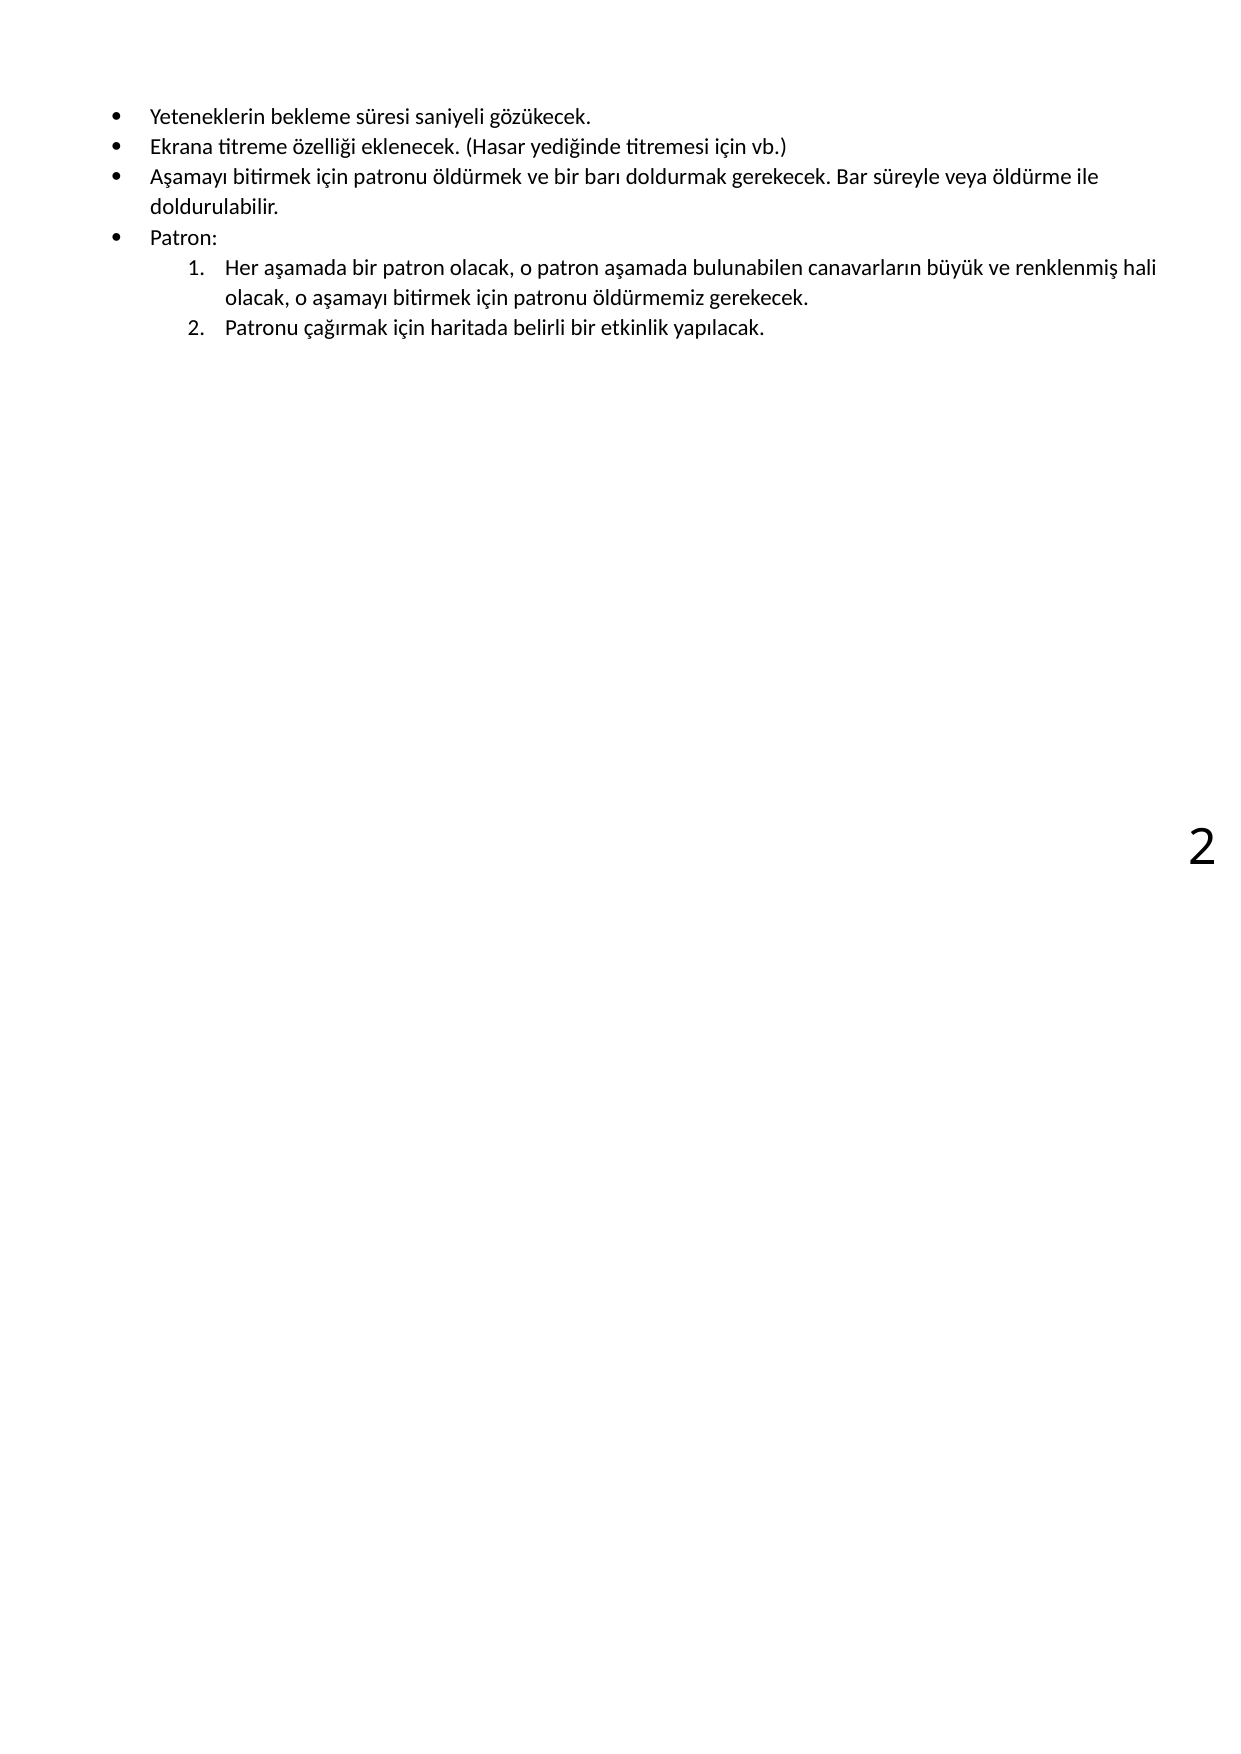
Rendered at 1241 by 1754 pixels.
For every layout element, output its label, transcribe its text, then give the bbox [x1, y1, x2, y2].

list Aşamayı bitirmek için patronu öldürmek ve bir barı doldurmak gerekecek. Bar süreyle veya öldürme ile doldurulabilir. [112, 162, 1165, 220]
list Patronu çağırmak için haritada belirli bir etkinlik yapılacak. [187, 313, 1165, 341]
list Her aşamada bir patron olacak, o patron aşamada bulunabilen canavarların büyük ve renklenmiş hali olacak, o aşamayı bitirmek için patronu öldürmemiz gerekecek. [187, 253, 1165, 311]
list Patron: [112, 223, 1165, 251]
list Ekrana titreme özelliği eklenecek. (Hasar yediğinde titremesi için vb.) [112, 132, 1165, 160]
list Yeteneklerin bekleme süresi saniyeli gözükecek. [112, 102, 1165, 130]
